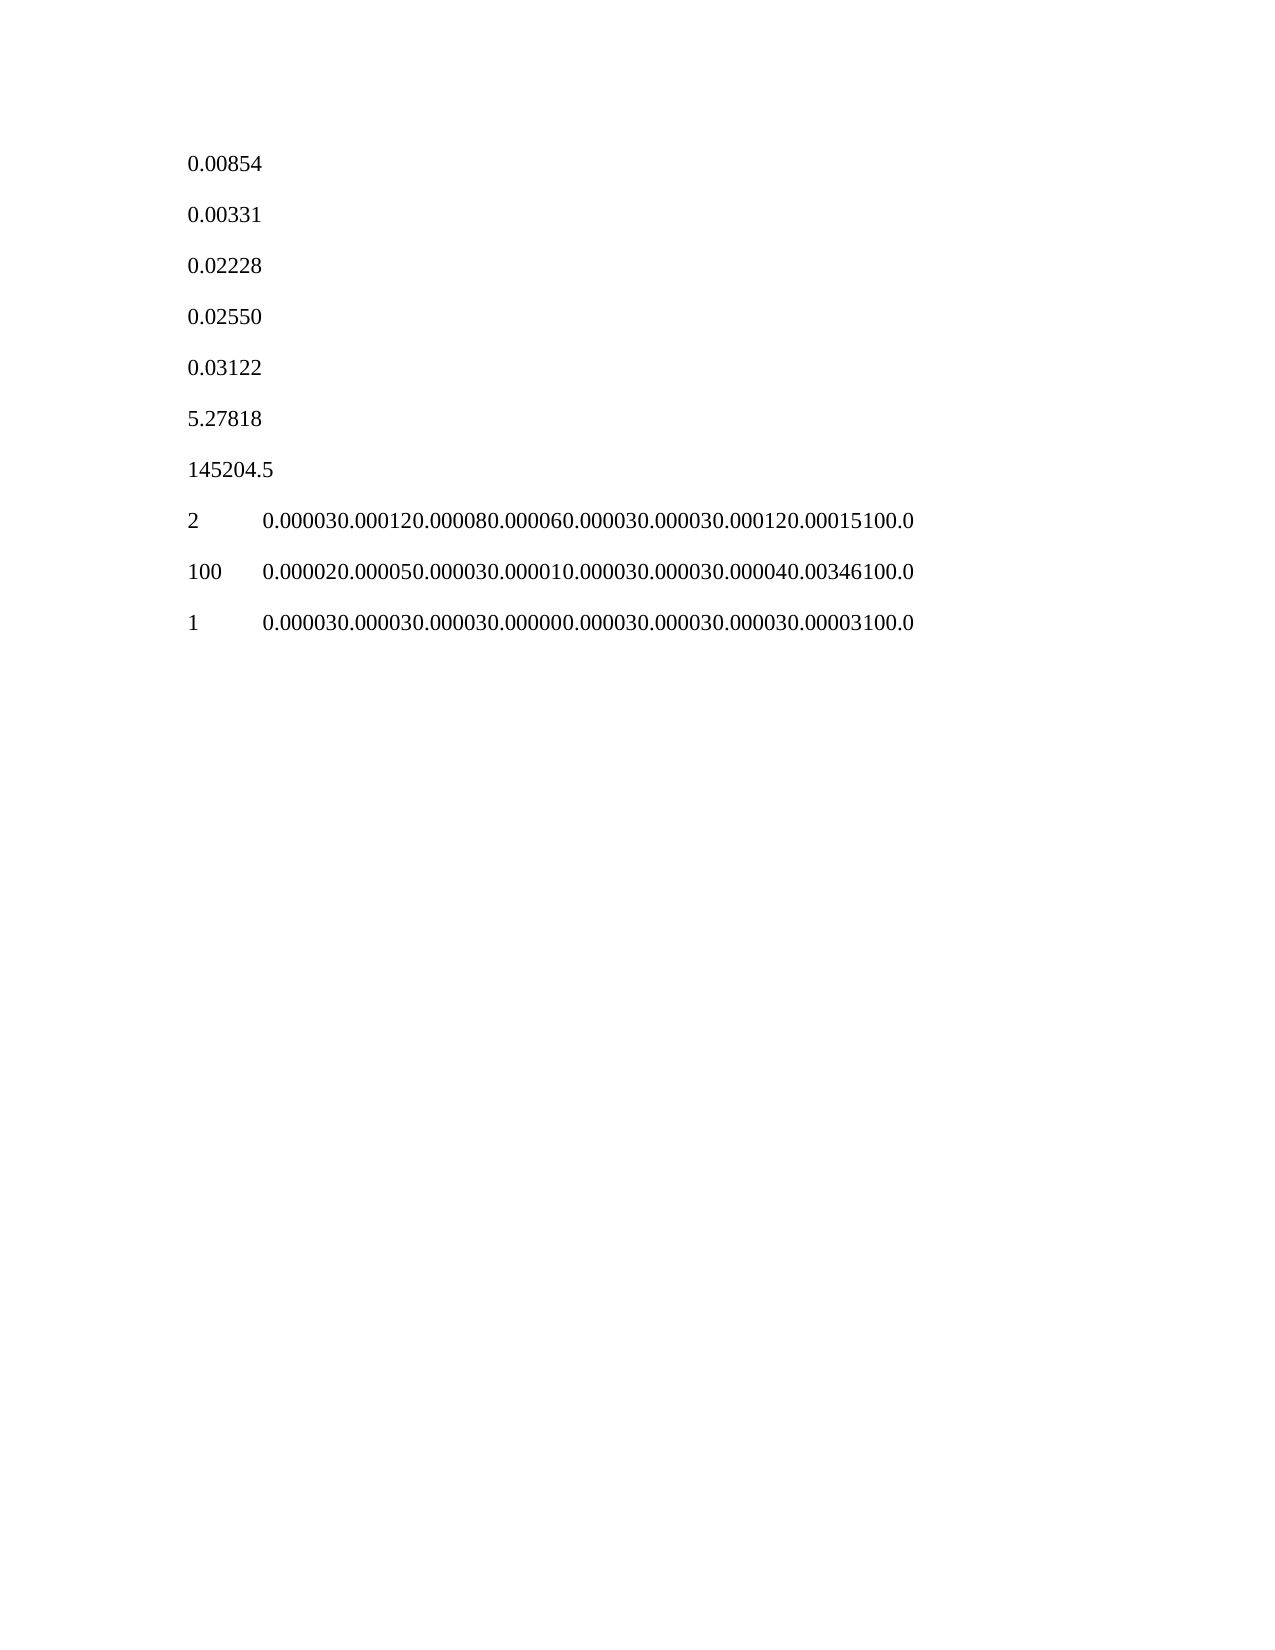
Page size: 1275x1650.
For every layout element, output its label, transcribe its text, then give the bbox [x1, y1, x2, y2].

table_cell 0.03122 [176, 354, 1076, 405]
table_cell 0.02550 [176, 303, 1076, 354]
table_cell 100 0.00002 0.00005 0.00003 0.00001 0.00003 0.00003 0.00004 0.00346 100.0 [176, 558, 1076, 609]
table_cell 2 0.00003 0.00012 0.00008 0.00006 0.00003 0.00003 0.00012 0.00015 100.0 [176, 507, 1076, 558]
table_cell 145204.5 [176, 456, 1076, 507]
table_cell 5.27818 [176, 405, 1076, 456]
table_cell 0.02228 [176, 252, 1076, 303]
table_cell 0.00854 [176, 150, 1076, 201]
table_cell 0.00331 [176, 201, 1076, 252]
table_cell 1 0.00003 0.00003 0.00003 0.00000 0.00003 0.00003 0.00003 0.00003 100.0 [176, 609, 1076, 660]
